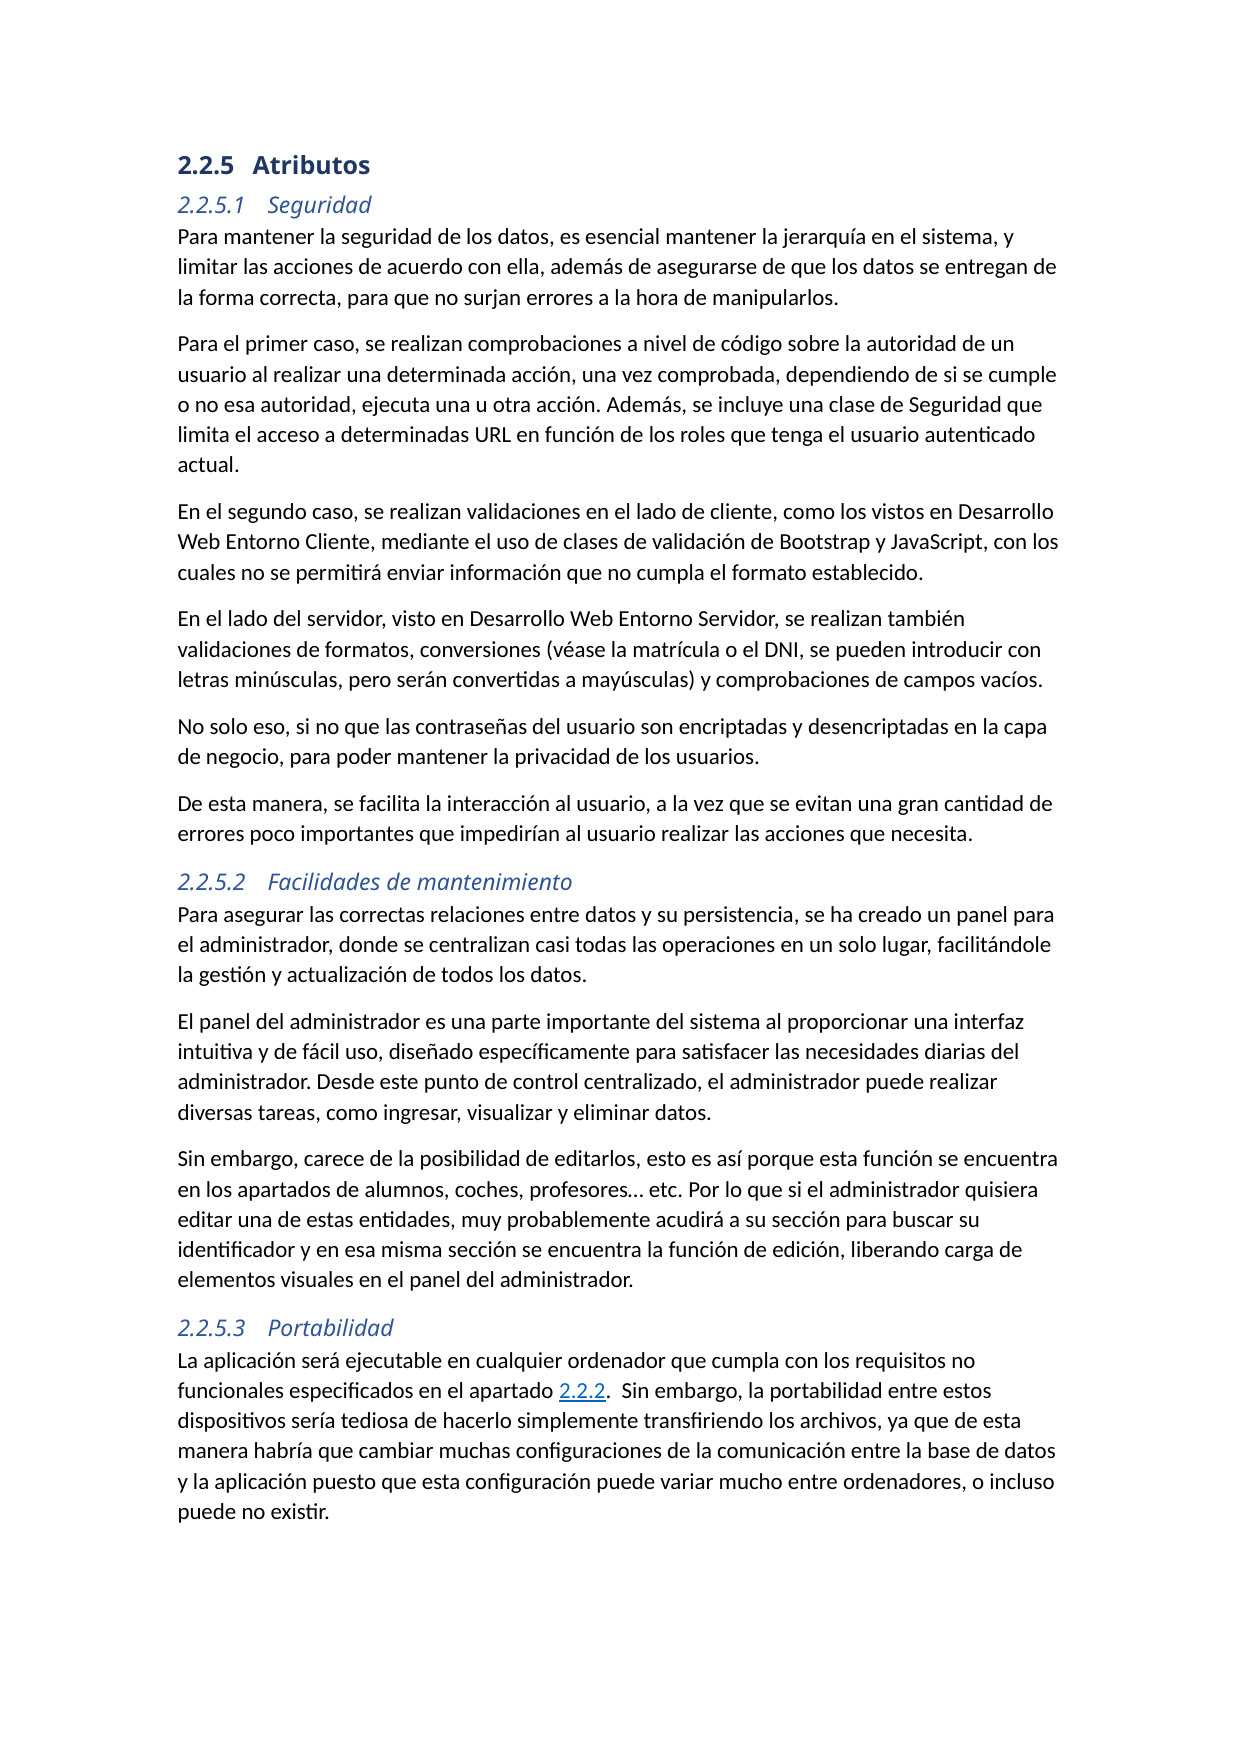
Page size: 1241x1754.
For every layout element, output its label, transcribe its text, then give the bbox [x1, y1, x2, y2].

text La aplicación será ejecutable en cualquier ordenador que cumpla con los requisitos no funcionales especificados en el apartado 2.2.2. Sin embargo, la portabilidad entre estos dispositivos sería tediosa de hacerlo simplemente transfiriendo los archivos, ya que de esta manera habría que cambiar muchas configuraciones de la comunicación entre la base de datos y la aplicación puesto que esta configuración puede variar mucho entre ordenadores, o incluso puede no existir. [177, 1346, 1063, 1525]
subtitle Portabilidad [177, 1312, 1063, 1343]
subtitle Atributos [177, 148, 1063, 182]
text El panel del administrador es una parte importante del sistema al proporcionar una interfaz intuitiva y de fácil uso, diseñado específicamente para satisfacer las necesidades diarias del administrador. Desde este punto de control centralizado, el administrador puede realizar diversas tareas, como ingresar, visualizar y eliminar datos. [177, 1007, 1063, 1126]
text En el lado del servidor, visto en Desarrollo Web Entorno Servidor, se realizan también validaciones de formatos, conversiones (véase la matrícula o el DNI, se pueden introducir con letras minúsculas, pero serán convertidas a mayúsculas) y comprobaciones de campos vacíos. [177, 604, 1063, 693]
text De esta manera, se facilita la interacción al usuario, a la vez que se evitan una gran cantidad de errores poco importantes que impedirían al usuario realizar las acciones que necesita. [177, 789, 1063, 847]
text Para el primer caso, se realizan comprobaciones a nivel de código sobre la autoridad de un usuario al realizar una determinada acción, una vez comprobada, dependiendo de si se cumple o no esa autoridad, ejecuta una u otra acción. Además, se incluye una clase de Seguridad que limita el acceso a determinadas URL en función de los roles que tenga el usuario autenticado actual. [177, 329, 1063, 478]
text Para asegurar las correctas relaciones entre datos y su persistencia, se ha creado un panel para el administrador, donde se centralizan casi todas las operaciones en un solo lugar, facilitándole la gestión y actualización de todos los datos. [177, 900, 1063, 988]
subtitle Seguridad [177, 188, 1063, 220]
subtitle Facilidades de mantenimiento [177, 866, 1063, 897]
text No solo eso, si no que las contraseñas del usuario son encriptadas y desencriptadas en la capa de negocio, para poder mantener la privacidad de los usuarios. [177, 712, 1063, 770]
text En el segundo caso, se realizan validaciones en el lado de cliente, como los vistos en Desarrollo Web Entorno Cliente, mediante el uso de clases de validación de Bootstrap y JavaScript, con los cuales no se permitirá enviar información que no cumpla el formato establecido. [177, 497, 1063, 586]
text Sin embargo, carece de la posibilidad de editarlos, esto es así porque esta función se encuentra en los apartados de alumnos, coches, profesores… etc. Por lo que si el administrador quisiera editar una de estas entidades, muy probablemente acudirá a su sección para buscar su identificador y en esa misma sección se encuentra la función de edición, liberando carga de elementos visuales en el panel del administrador. [177, 1144, 1063, 1293]
text Para mantener la seguridad de los datos, es esencial mantener la jerarquía en el sistema, y limitar las acciones de acuerdo con ella, además de asegurarse de que los datos se entregan de la forma correcta, para que no surjan errores a la hora de manipularlos. [177, 222, 1063, 311]
